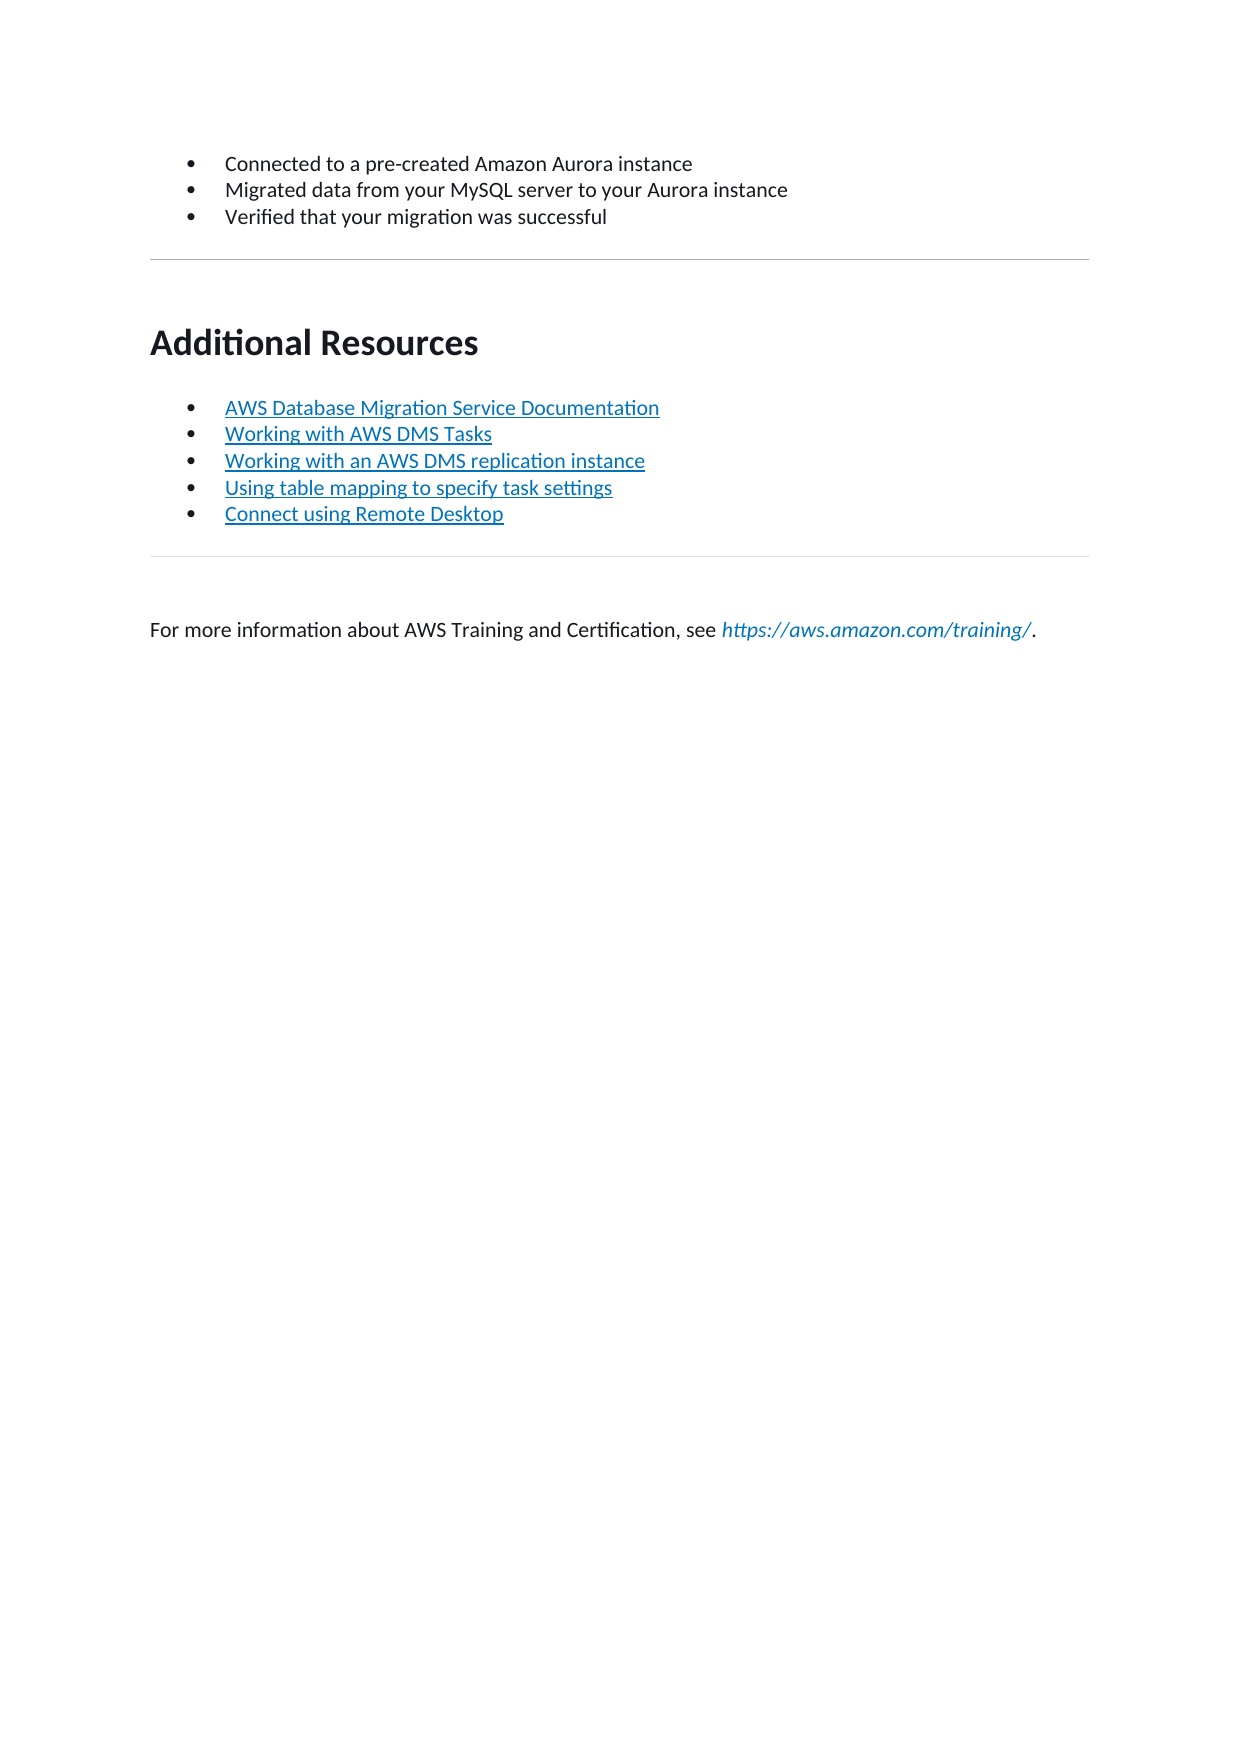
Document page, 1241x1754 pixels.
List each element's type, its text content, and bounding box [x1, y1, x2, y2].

list AWS Database Migration Service Documentation [187, 394, 1090, 421]
list Verified that your migration was successful [187, 203, 1090, 230]
list Working with AWS DMS Tasks [187, 421, 1090, 447]
list Working with an AWS DMS replication instance [187, 447, 1090, 474]
list Using table mapping to specify task settings [187, 474, 1090, 501]
text For more information about AWS Training and Certification, see https://aws.amazon.com/training/. [150, 616, 1090, 643]
list Connected to a pre-created Amazon Aurora instance [187, 150, 1090, 177]
text Additional Resources [150, 319, 1090, 365]
list Migrated data from your MySQL server to your Aurora instance [187, 177, 1090, 203]
list Connect using Remote Desktop [187, 501, 1090, 527]
